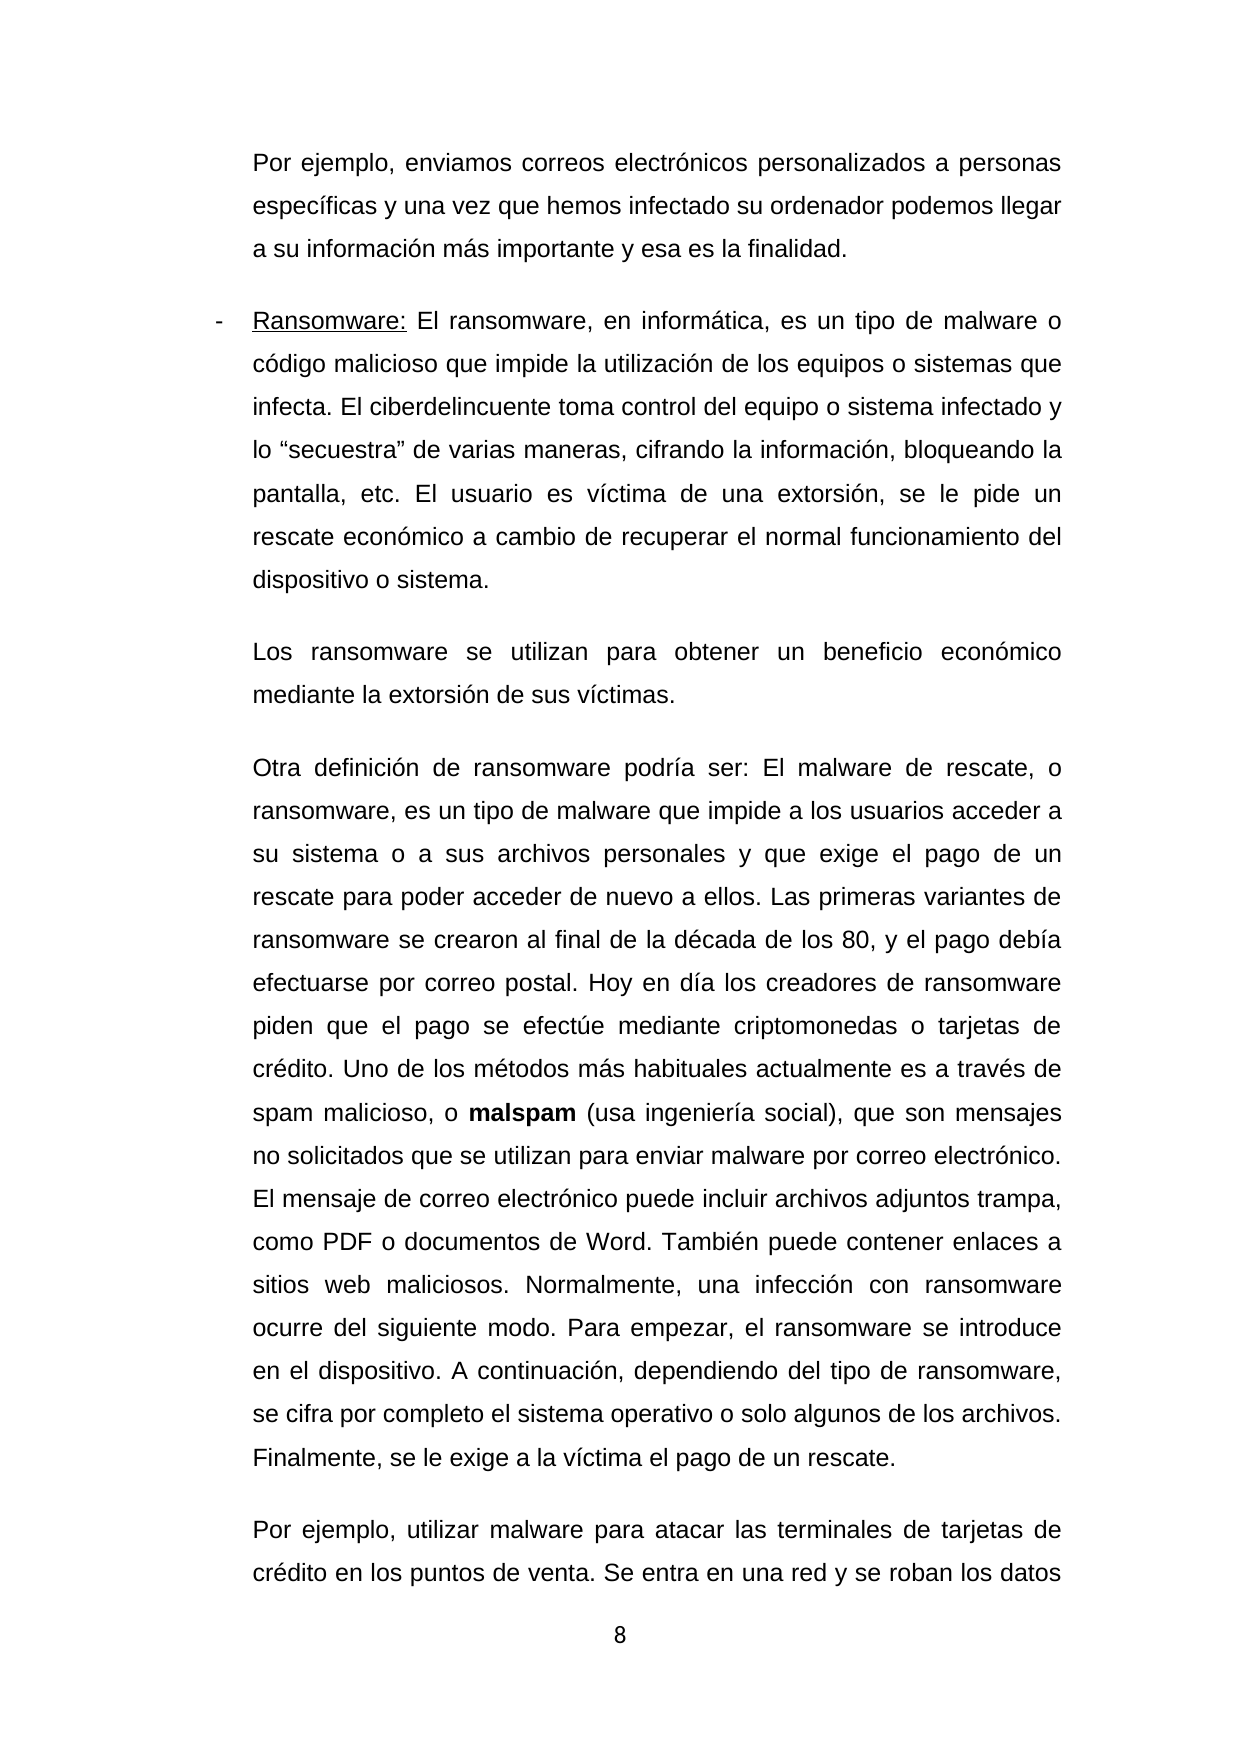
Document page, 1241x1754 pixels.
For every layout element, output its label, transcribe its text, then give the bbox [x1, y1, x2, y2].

text Por ejemplo, enviamos correos electrónicos personalizados a personas específicas y una vez que hemos infectado su ordenador podemos llegar a su información más importante y esa es la finalidad. [252, 148, 1063, 263]
list Ransomware: El ransomware, en informática, es un tipo de malware o código malicioso que impide la utilización de los equipos o sistemas que infecta. El ciberdelincuente toma control del equipo o sistema infectado y lo “secuestra” de varias maneras, cifrando la información, bloqueando la pantalla, etc. El usuario es víctima de una extorsión, se le pide un rescate económico a cambio de recuperar el normal funcionamiento del dispositivo o sistema. [215, 306, 1063, 594]
text Los ransomware se utilizan para obtener un beneficio económico mediante la extorsión de sus víctimas. [252, 637, 1063, 709]
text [252, 1515, 1063, 1587]
text Otra definición de ransomware podría ser: El malware de rescate, o ransomware, es un tipo de malware que impide a los usuarios acceder a su sistema o a sus archivos personales y que exige el pago de un rescate para poder acceder de nuevo a ellos. Las primeras variantes de ransomware se crearon al final de la década de los 80, y el pago debía efectuarse por correo postal. Hoy en día los creadores de ransomware piden que el pago se efectúe mediante criptomonedas o tarjetas de crédito. Uno de los métodos más habituales actualmente es a través de spam malicioso, o malspam (usa ingeniería social), que son mensajes no solicitados que se utilizan para enviar malware por correo electrónico. El mensaje de correo electrónico puede incluir archivos adjuntos trampa, como PDF o documentos de Word. También puede contener enlaces a sitios web maliciosos. Normalmente, una infección con ransomware ocurre del siguiente modo. Para empezar, el ransomware se introduce en el dispositivo. A continuación, dependiendo del tipo de ransomware, se cifra por completo el sistema operativo o solo algunos de los archivos. Finalmente, se le exige a la víctima el pago de un rescate. [252, 753, 1063, 1471]
